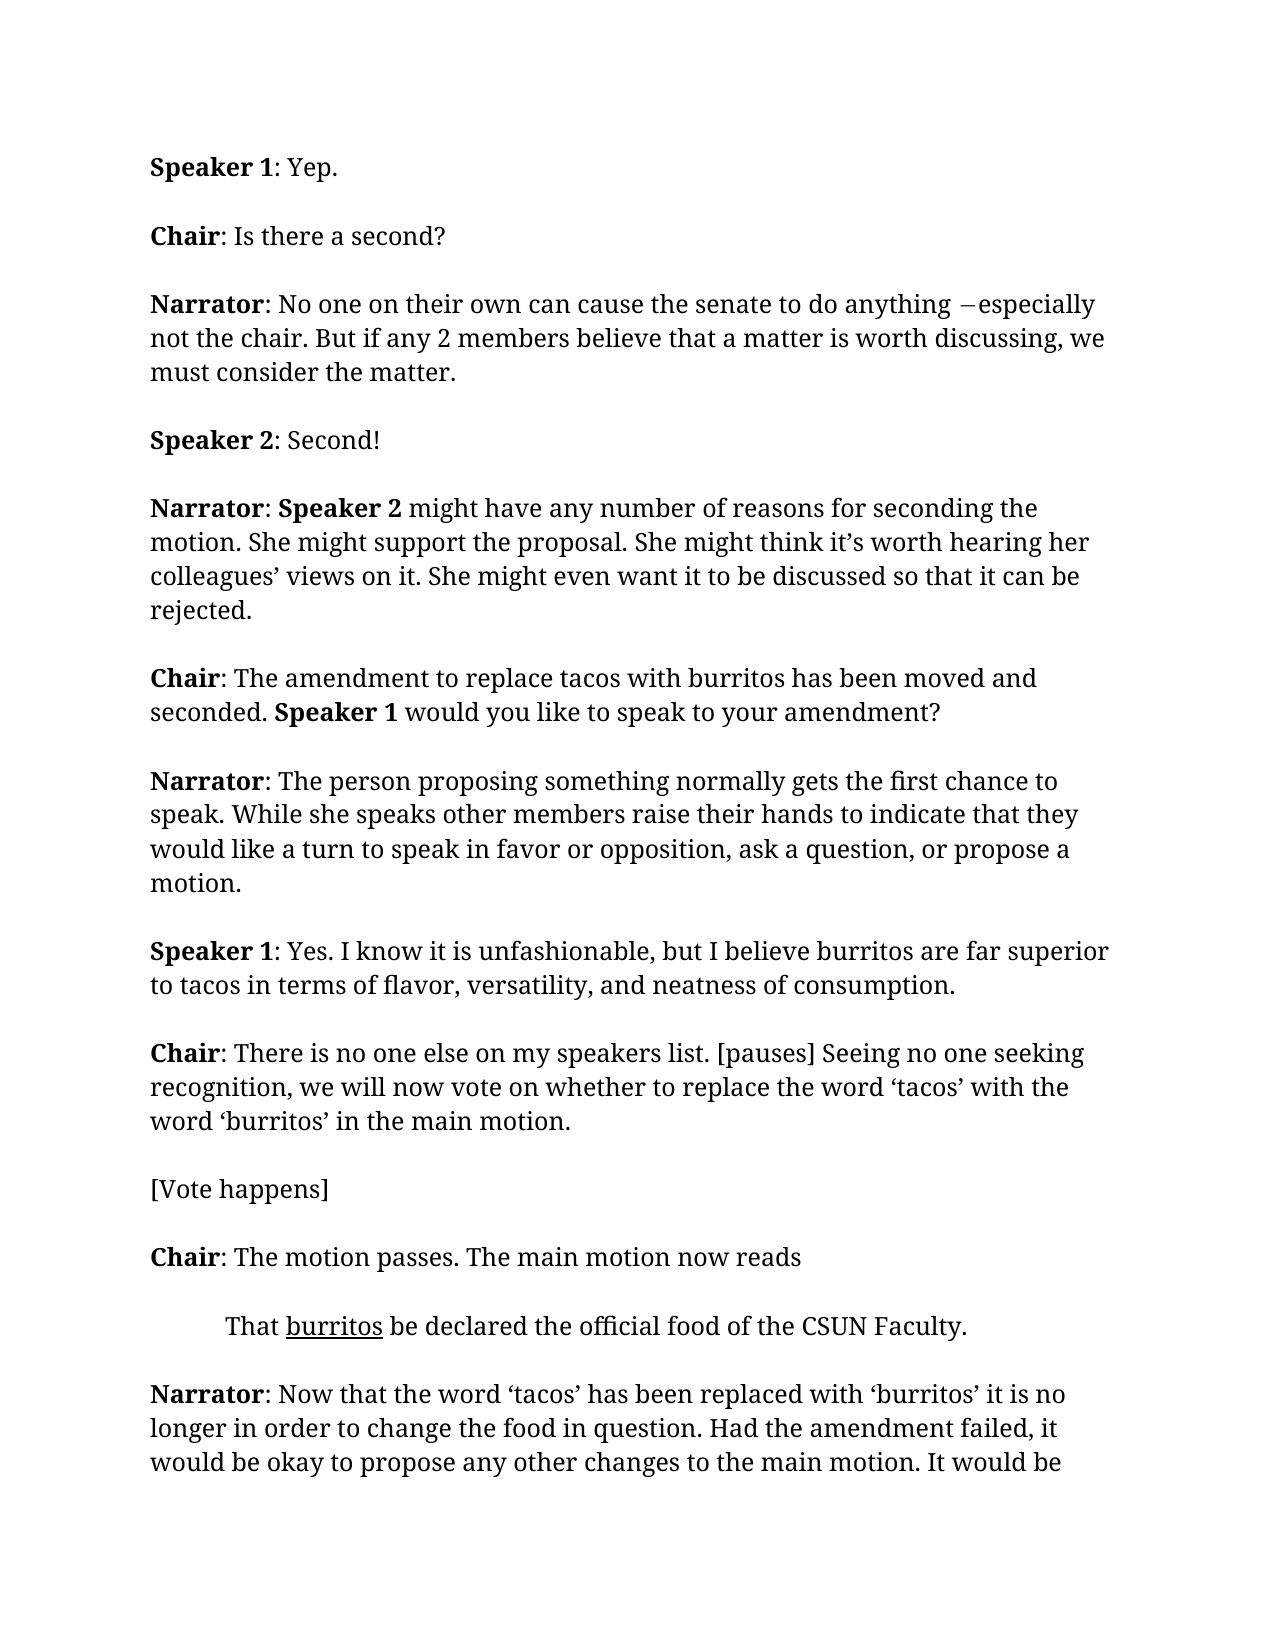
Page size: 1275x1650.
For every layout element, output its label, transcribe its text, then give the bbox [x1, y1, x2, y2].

text Speaker 1: Yep. [150, 150, 1125, 184]
text Chair: The amendment to replace tacos with burritos has been moved and seconded. Speaker 1 would you like to speak to your amendment? [150, 661, 1125, 729]
text Narrator: No one on their own can cause the senate to do anything especially not the chair. But if any 2 members believe that a matter is worth discussing, we must consider the matter. [150, 286, 1125, 388]
text Chair: Is there a second? [150, 218, 1125, 252]
text Chair: There is no one else on my speakers list. [pauses] Seeing no one seeking recognition, we will now vote on whether to replace the word ‘tacos’ with the word ‘burritos’ in the main motion. [150, 1036, 1125, 1138]
text Speaker 1: Yes. I know it is unfashionable, but I believe burritos are far superior to tacos in terms of flavor, versatility, and neatness of consumption. [150, 933, 1125, 1002]
text That burritos be declared the official food of the CSUN Faculty. [225, 1308, 1125, 1342]
text Speaker 2: Second! [150, 422, 1125, 457]
text Narrator: The person proposing something normally gets the first chance to speak. While she speaks other members raise their hands to indicate that they would like a turn to speak in favor or opposition, ask a question, or propose a motion. [150, 763, 1125, 899]
text [Vote happens] [150, 1172, 1125, 1206]
text Narrator: Speaker 2 might have any number of reasons for seconding the motion. She might support the proposal. She might think it’s worth hearing her colleagues’ views on it. She might even want it to be discussed so that it can be rejected. [150, 491, 1125, 627]
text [150, 1376, 1125, 1478]
text Chair: The motion passes. The main motion now reads [150, 1240, 1125, 1274]
